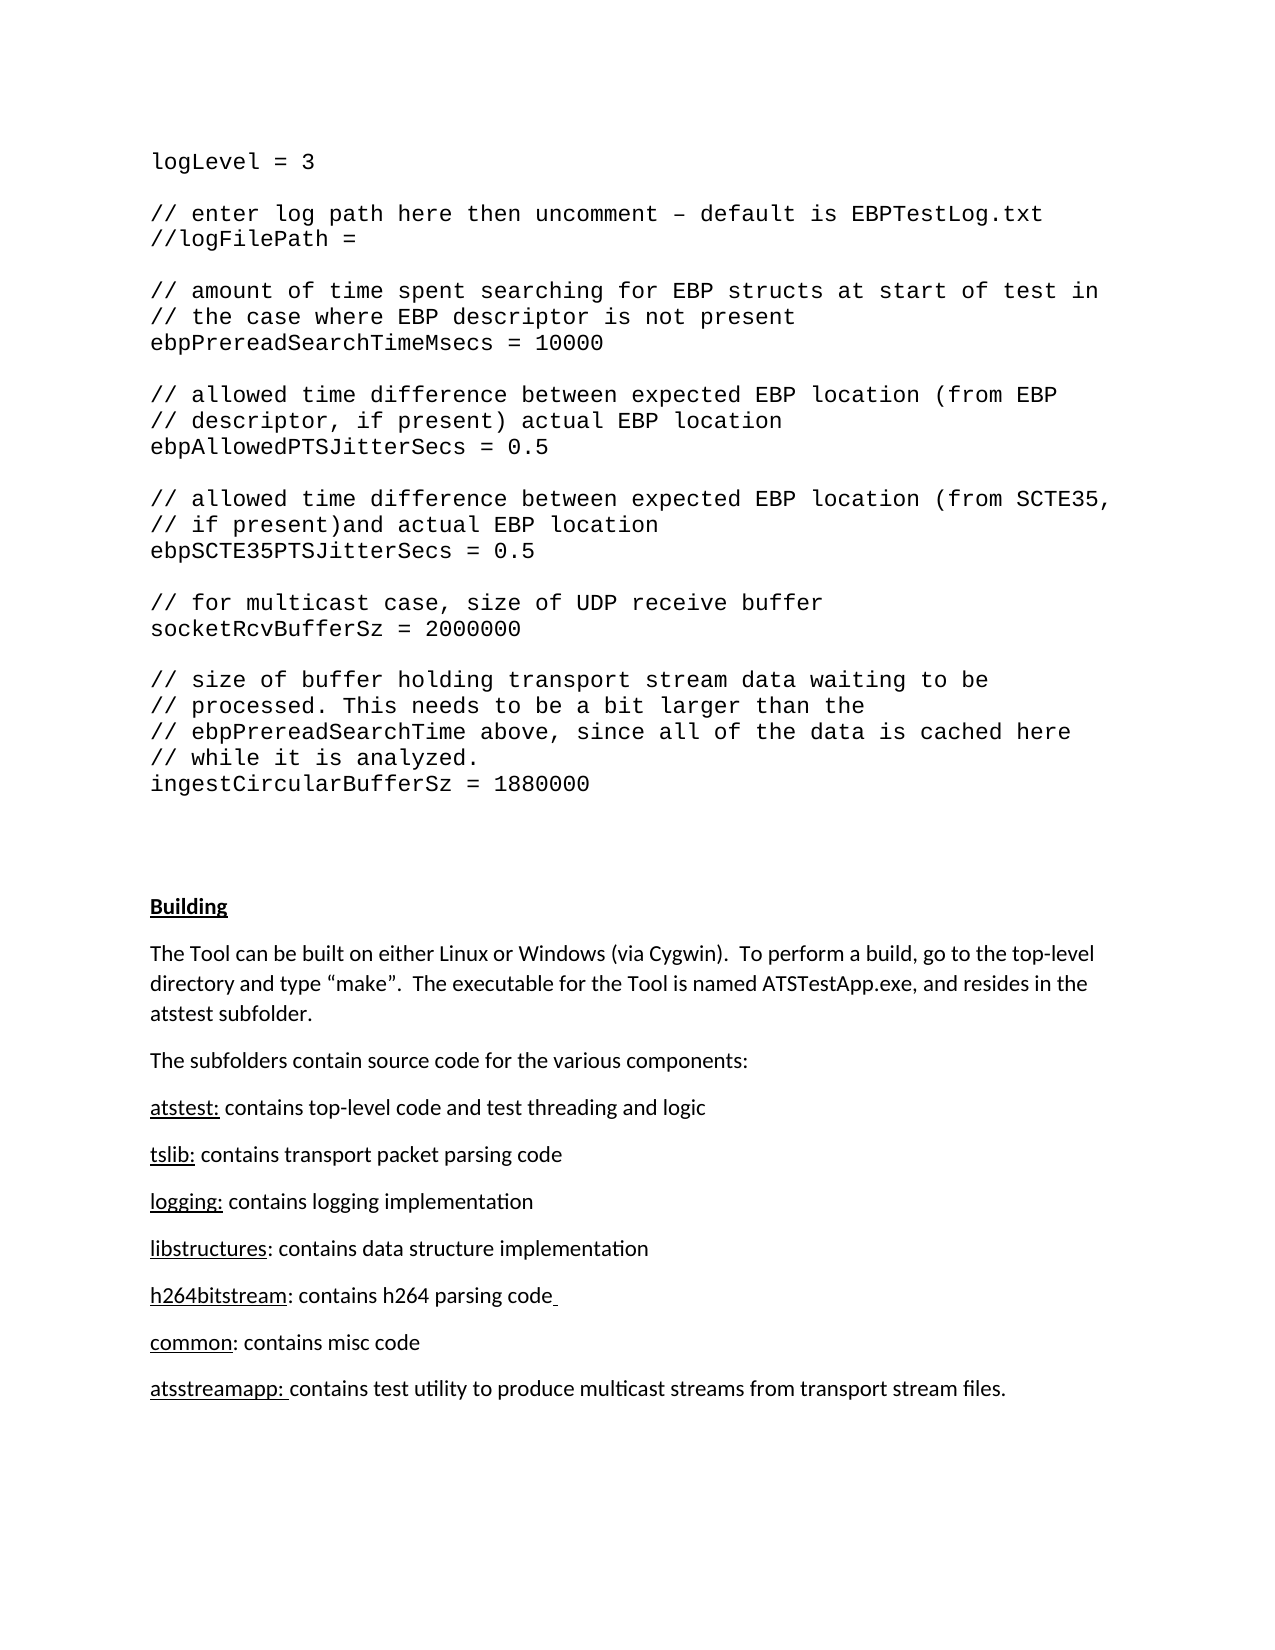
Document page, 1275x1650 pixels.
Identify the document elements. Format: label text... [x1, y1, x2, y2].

text // allowed time difference between expected EBP location (from EBP [150, 383, 1125, 409]
text ebpPrereadSearchTimeMsecs = 10000 [150, 332, 1125, 357]
text libstructures: contains data structure implementation [150, 1234, 1125, 1262]
text ebpSCTE35PTSJitterSecs = 0.5 [150, 539, 1125, 565]
text The subfolders contain source code for the various components: [150, 1046, 1125, 1074]
text tslib: contains transport packet parsing code [150, 1140, 1125, 1168]
text ingestCircularBufferSz = 1880000 [150, 772, 1125, 798]
text Building [150, 892, 1125, 920]
text //logFilePath = [150, 228, 1125, 254]
text common: contains misc code [150, 1328, 1125, 1356]
text socketRcvBufferSz = 2000000 [150, 617, 1125, 643]
text // amount of time spent searching for EBP structs at start of test in [150, 280, 1125, 306]
text The Tool can be built on either Linux or Windows (via Cygwin). To perform a build, go to the top-level directory and type “make”. The executable for the Tool is named ATSTestApp.exe, and resides in the atstest subfolder. [150, 939, 1125, 1027]
text // while it is analyzed. [150, 747, 1125, 772]
text atstest: contains top-level code and test threading and logic [150, 1093, 1125, 1121]
text // allowed time difference between expected EBP location (from SCTE35, [150, 487, 1125, 513]
text ebpAllowedPTSJitterSecs = 0.5 [150, 435, 1125, 461]
text // size of buffer holding transport stream data waiting to be [150, 669, 1125, 695]
text // for multicast case, size of UDP receive buffer [150, 591, 1125, 617]
text // if present)and actual EBP location [150, 513, 1125, 539]
text // descriptor, if present) actual EBP location [150, 409, 1125, 435]
text h264bitstream: contains h264 parsing code [150, 1281, 1125, 1309]
text logging: contains logging implementation [150, 1187, 1125, 1215]
text // ebpPrereadSearchTime above, since all of the data is cached here [150, 721, 1125, 747]
text logLevel = 3 [150, 150, 1125, 176]
text // processed. This needs to be a bit larger than the [150, 695, 1125, 721]
text atsstreamapp: contains test utility to produce multicast streams from transport stream files. [150, 1374, 1125, 1402]
text // enter log path here then uncomment – default is EBPTestLog.txt [150, 202, 1125, 228]
text // the case where EBP descriptor is not present [150, 306, 1125, 332]
